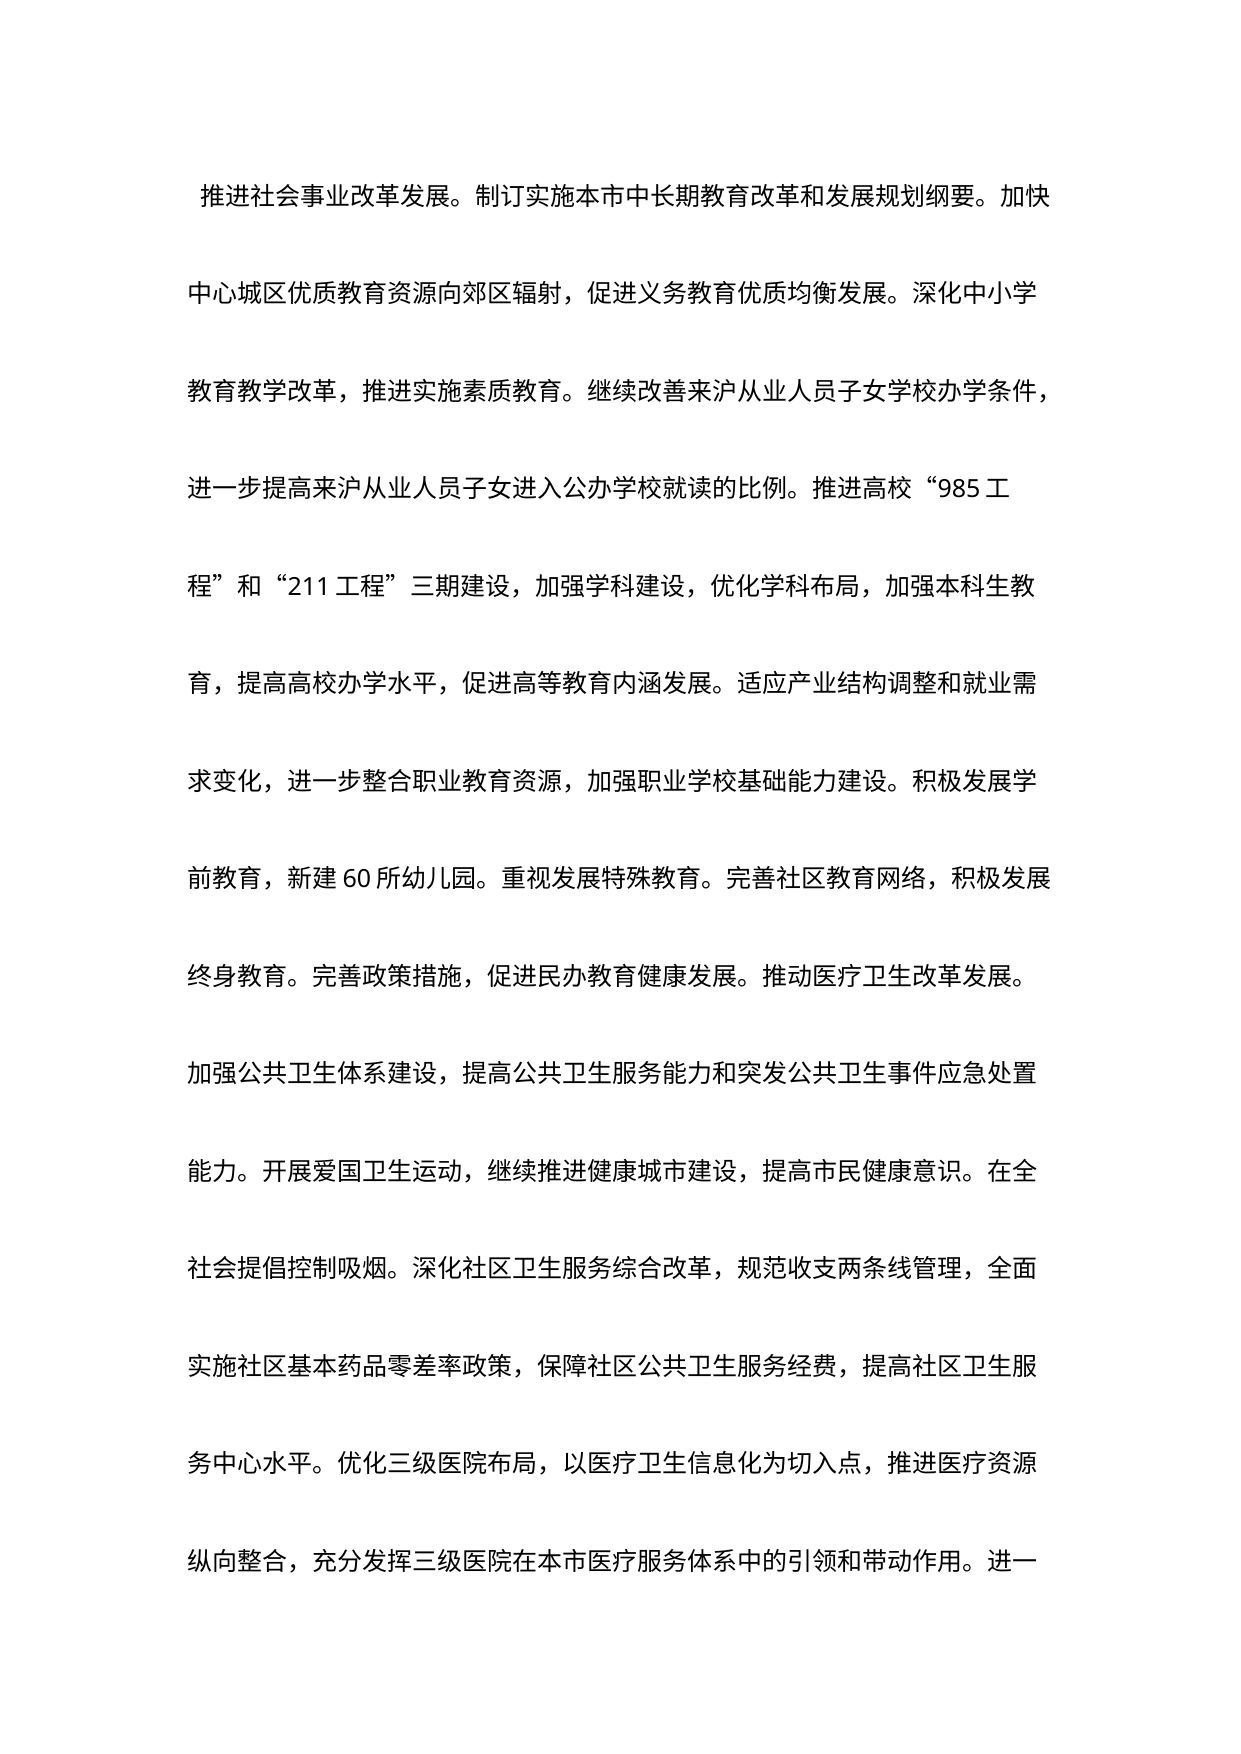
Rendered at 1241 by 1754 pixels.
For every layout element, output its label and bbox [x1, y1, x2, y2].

text [187, 162, 1053, 1592]
